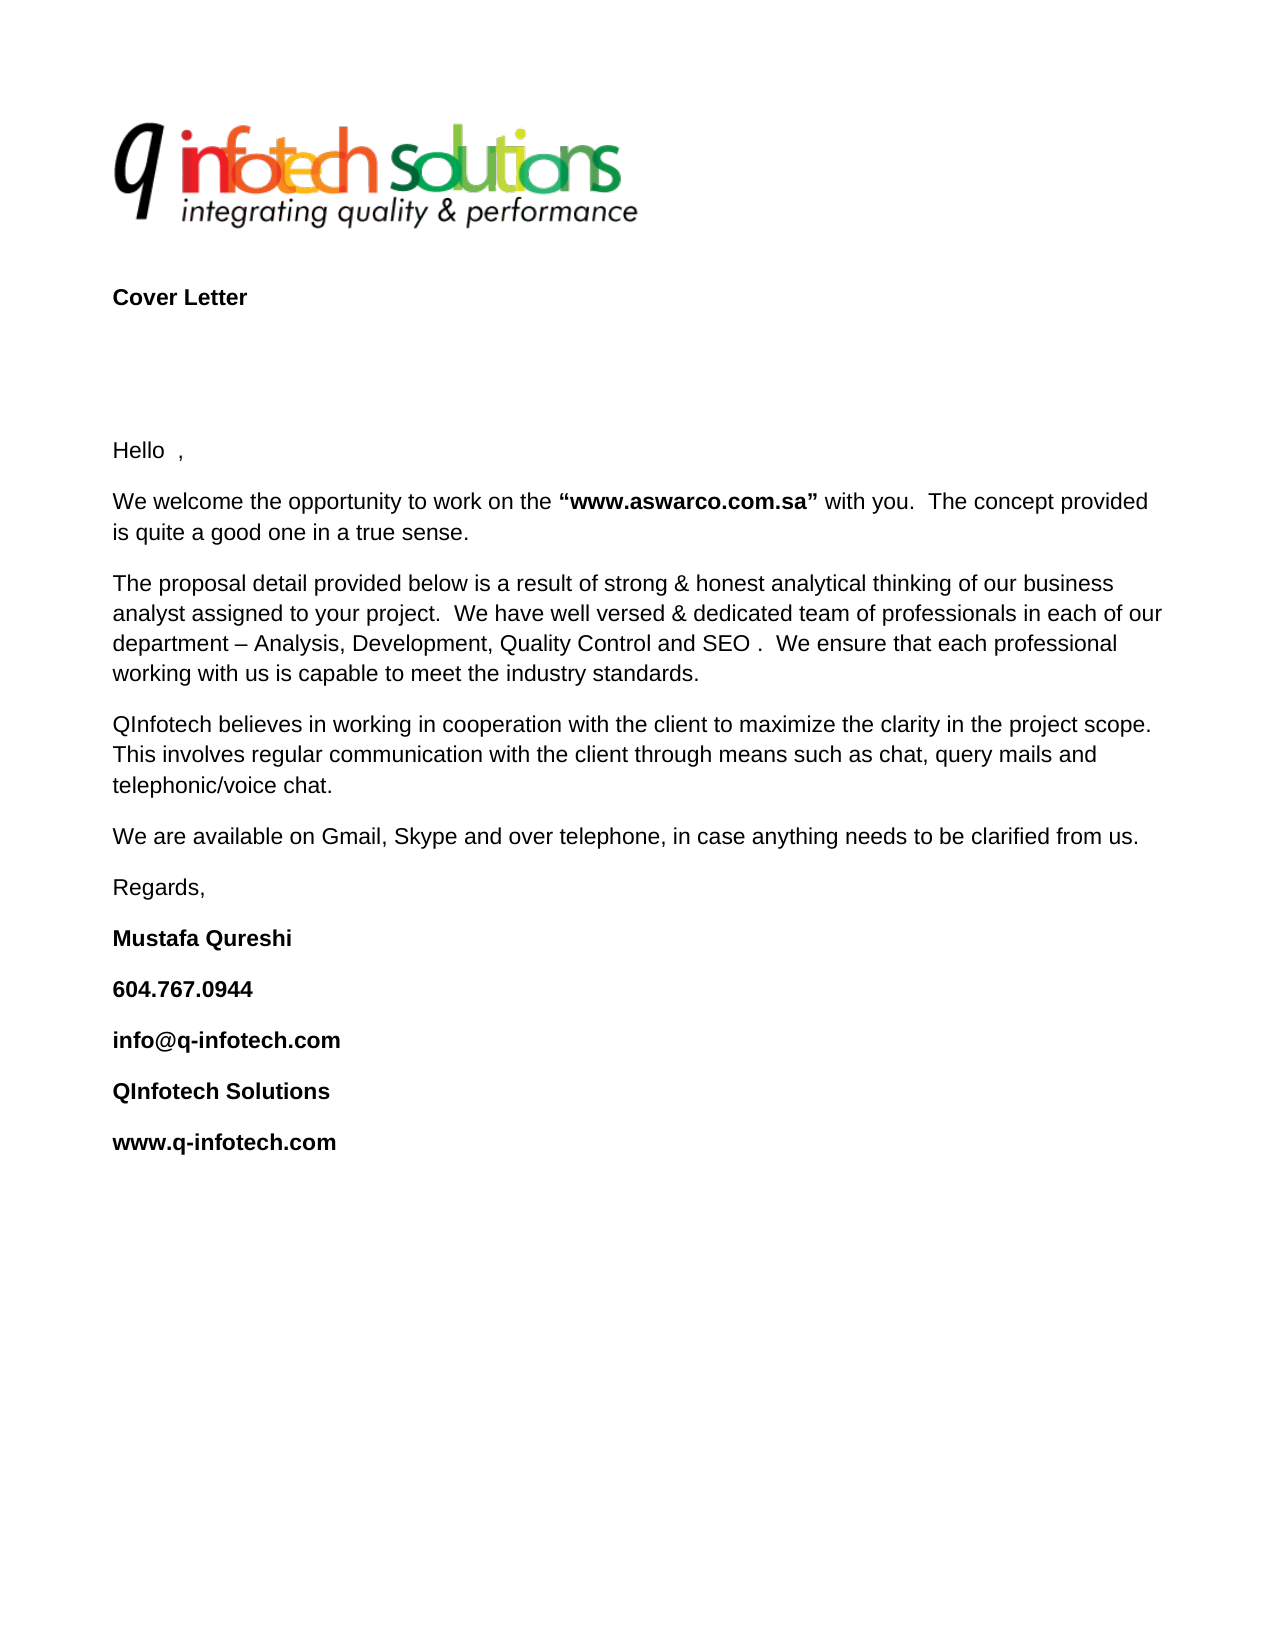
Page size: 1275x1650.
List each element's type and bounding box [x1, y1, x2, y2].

picture [112, 75, 657, 229]
